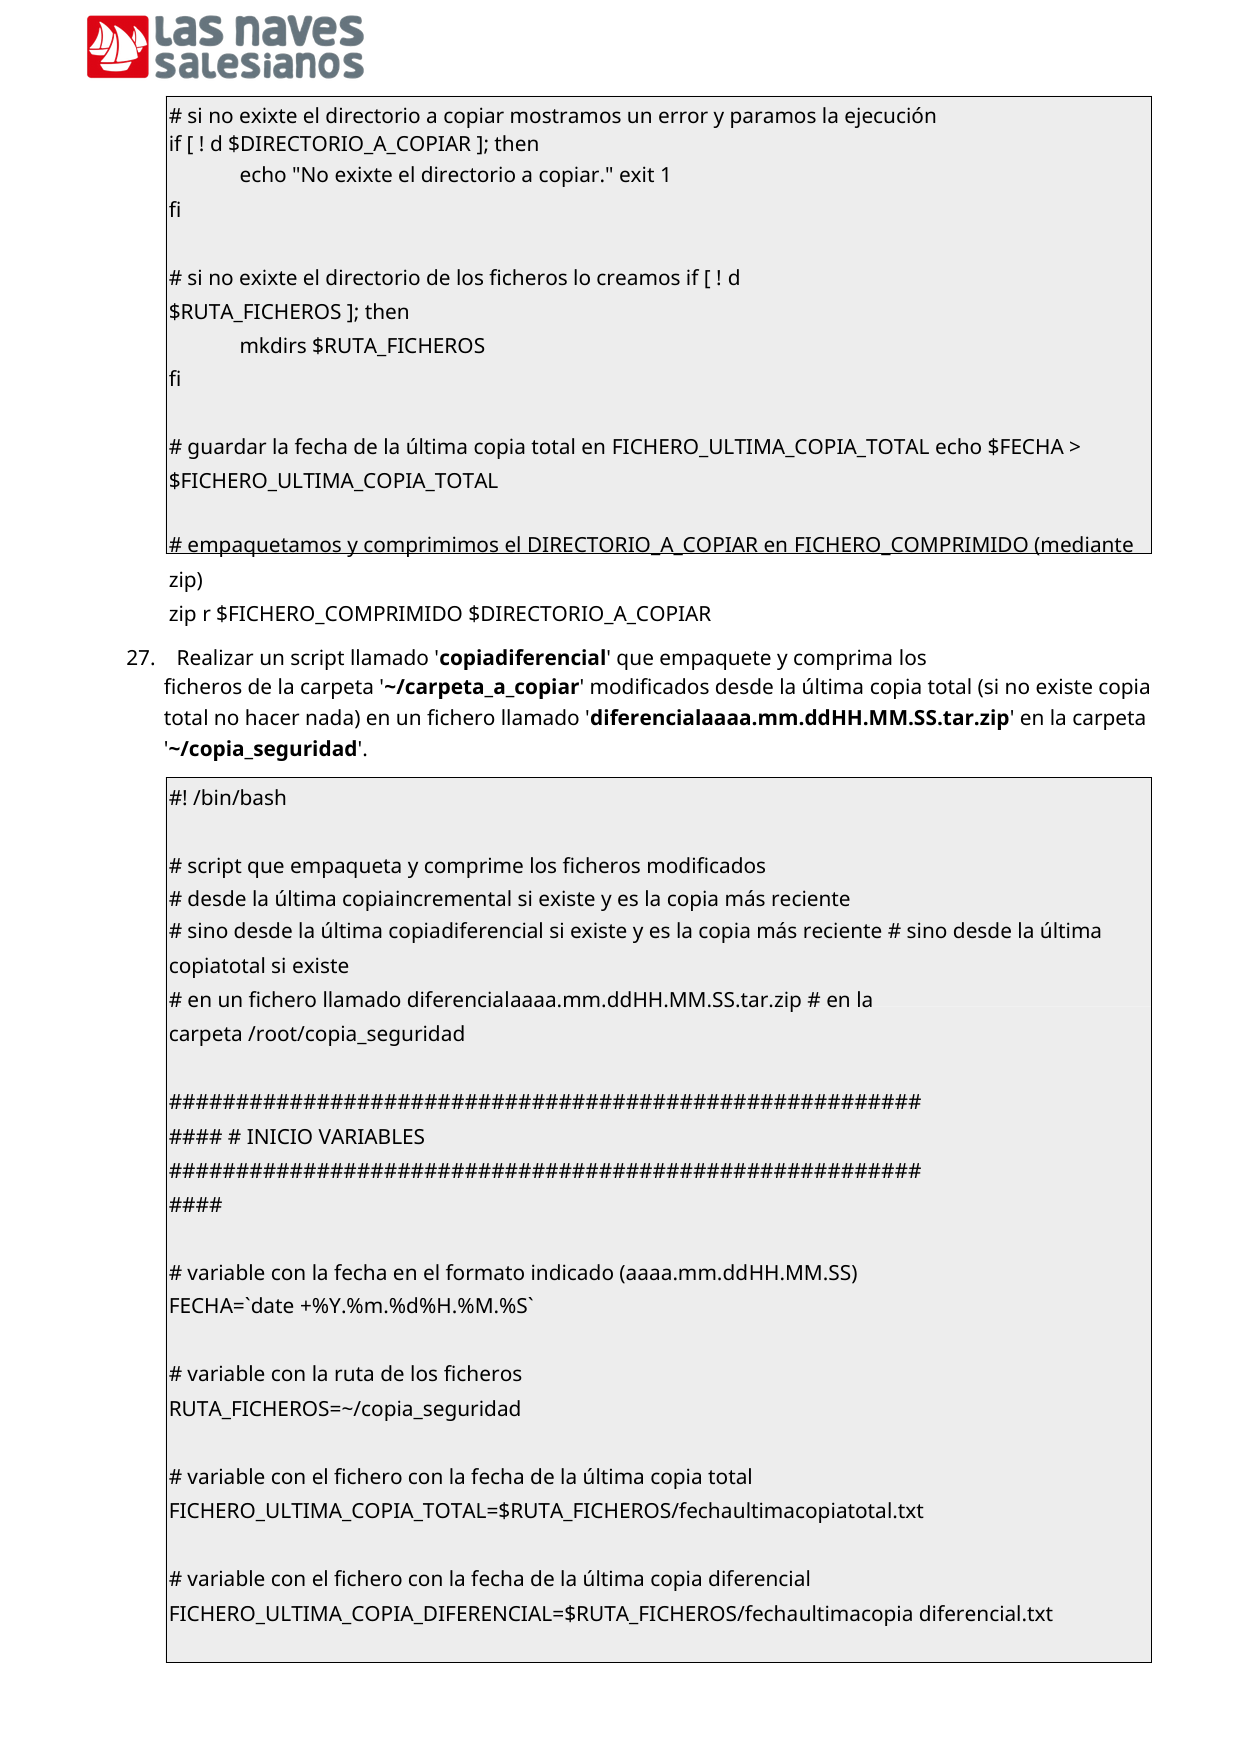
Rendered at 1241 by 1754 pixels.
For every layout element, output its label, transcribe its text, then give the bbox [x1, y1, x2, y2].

text zip ­r $FICHERO_COMPRIMIDO $DIRECTORIO_A_COPIAR [168, 599, 1163, 627]
list Realizar un script llamado 'copia­diferencial' que empaquete y comprima los [126, 643, 1163, 671]
text # si no exixte el directorio a copiar mostramos un error y paramos la ejecución [168, 101, 1097, 129]
text # variable con la fecha en el formato indicado (aaaa.mm.dd­HH.MM.SS) [168, 1258, 1163, 1287]
text ############################################################ # INICIO VARIABLES ############################################################ [168, 1087, 927, 1219]
text #! /bin/bash [168, 783, 1163, 811]
text mkdirs $RUTA_FICHEROS [239, 331, 1163, 360]
text # variable con el fichero con la fecha de la última copia total FICHERO_ULTIMA_COPIA_TOTAL=$RUTA_FICHEROS/fecha­ultima­copia­total.txt [168, 1462, 1163, 1524]
text fi [168, 195, 1163, 223]
text # variable con la ruta de los ficheros RUTA_FICHEROS=~/copia_seguridad [168, 1359, 646, 1422]
text # variable con el fichero con la fecha de la última copia diferencial FICHERO_ULTIMA_COPIA_DIFERENCIAL=$RUTA_FICHEROS/fecha­ultima­copia­ diferencial.txt [168, 1564, 1163, 1627]
text # desde la última copia­incremental si existe y es la copia más reciente [168, 884, 1163, 912]
text # si no exixte el directorio de los ficheros lo creamos if [ ! ­d $RUTA_FICHEROS ]; then [168, 263, 871, 326]
text # guardar la fecha de la última copia total en FICHERO_ULTIMA_COPIA_TOTAL echo $FECHA > $FICHERO_ULTIMA_COPIA_TOTAL [168, 432, 1097, 495]
picture [77, 0, 374, 91]
text # en un fichero llamado diferencial­aaaa.mm.dd­HH.MM.SS.tar.zip # en la carpeta /root/copia_seguridad [168, 985, 971, 1048]
text fi [168, 364, 1163, 392]
text FECHA=`date +%Y.%m.%d­%H.%M.%S` [168, 1291, 1163, 1319]
text echo "No exixte el directorio a copiar." exit 1 [239, 160, 789, 189]
text # sino desde la última copia­diferencial si existe y es la copia más reciente # sino desde la última copia­total si existe [168, 916, 1141, 979]
text # script que empaqueta y comprime los ficheros modificados [168, 851, 1163, 879]
text if [ ! ­d $DIRECTORIO_A_COPIAR ]; then [168, 135, 1163, 156]
text ficheros de la carpeta '~/carpeta_a_copiar' modificados desde la última copia total (si no existe copia total no hacer nada) en un fichero llamado 'diferencial­aaaa.mm.dd­HH.MM.SS.tar.zip' en la carpeta '~/copia_seguridad'. [164, 672, 1163, 763]
text # empaquetamos y comprimimos el DIRECTORIO_A_COPIAR en FICHERO_COMPRIMIDO (mediante zip) [168, 531, 1163, 593]
